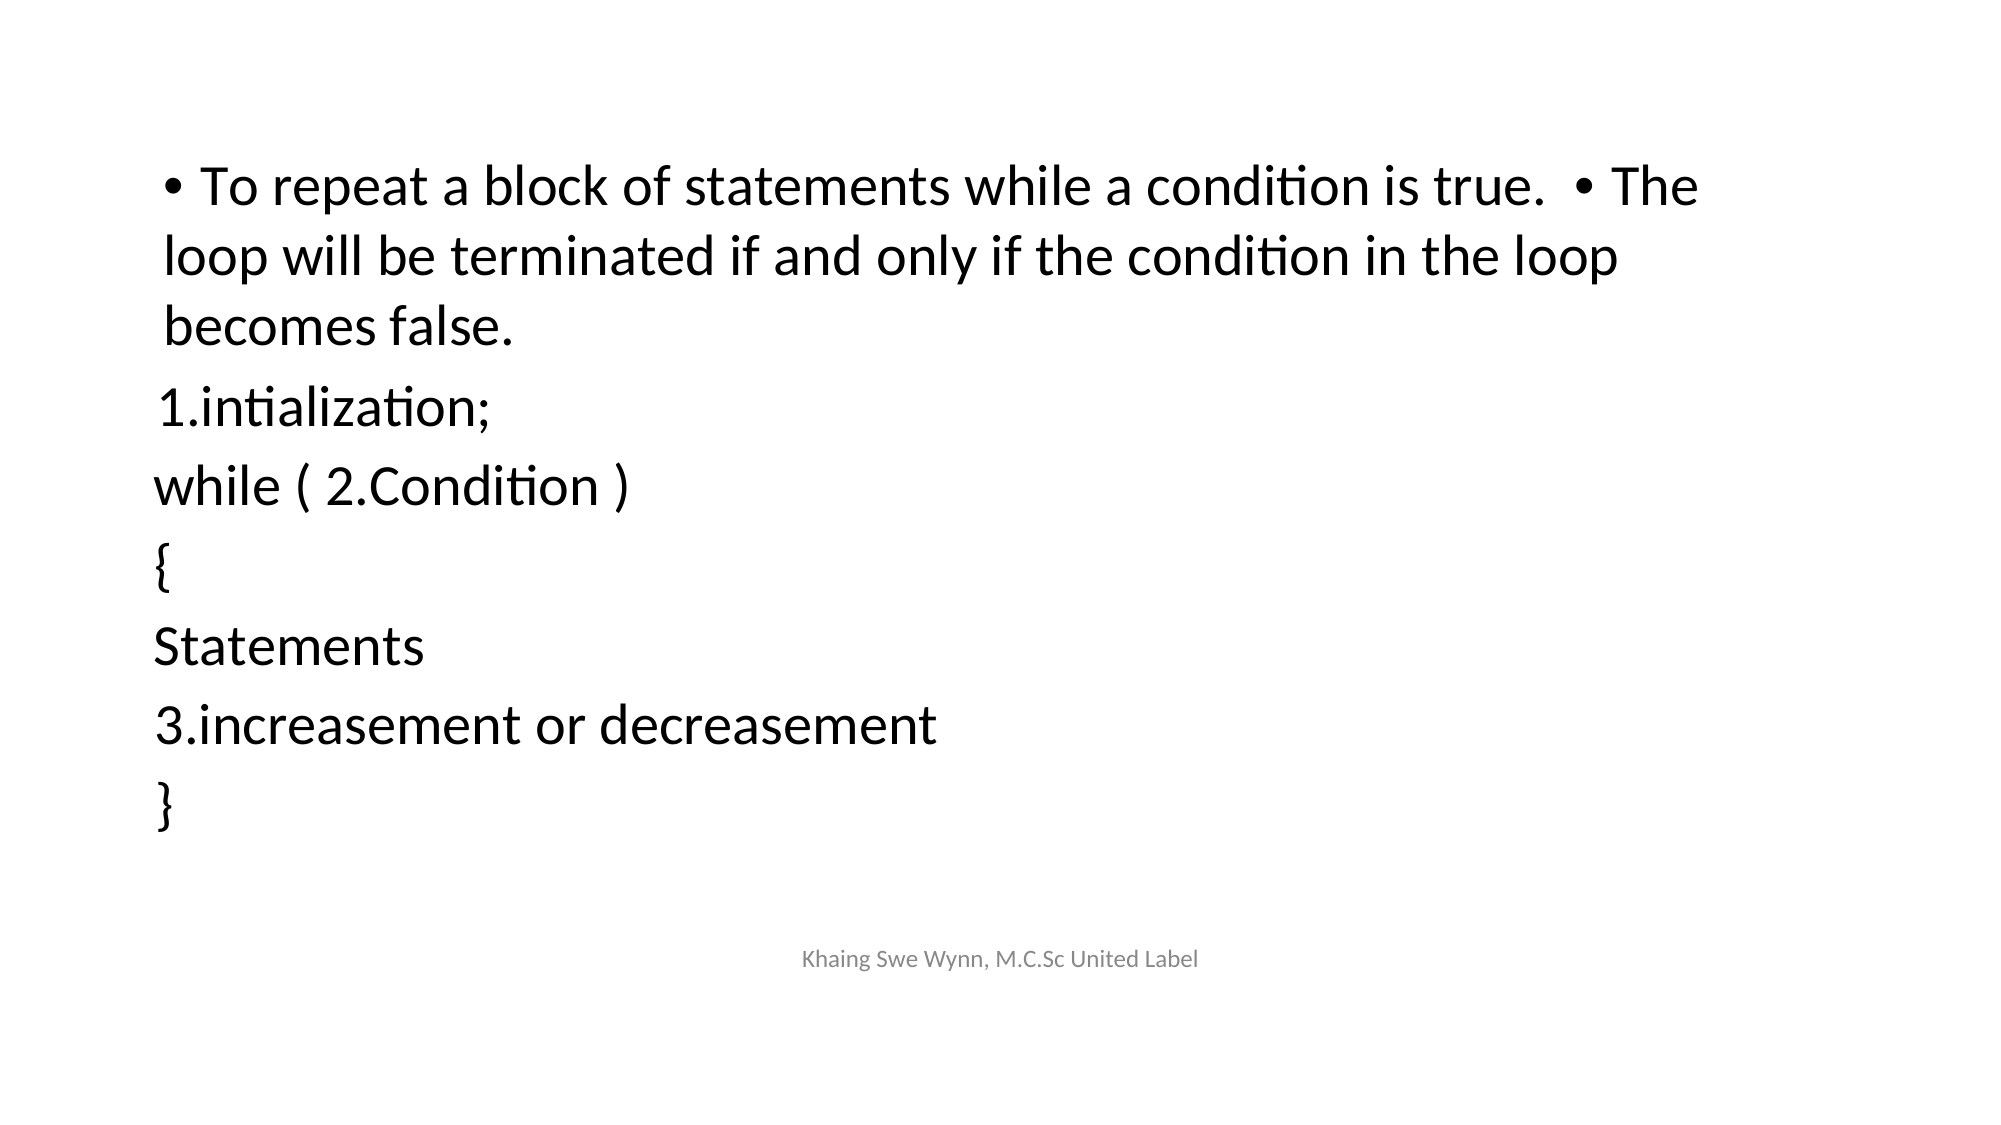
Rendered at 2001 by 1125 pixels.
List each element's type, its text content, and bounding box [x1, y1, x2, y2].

text Statements [153, 608, 2000, 680]
text 3.increasement or decreasement [154, 688, 2000, 759]
text { [154, 529, 2000, 600]
text } [155, 768, 2000, 839]
text • To repeat a block of statements while a condition is true. • The loop will be terminated if and only if the condition in the loop becomes false. [163, 150, 1764, 359]
text 1.intialization; [156, 369, 2000, 441]
text while ( 2.Condition ) [153, 449, 2000, 520]
text Khaing Swe Wynn, M.C.Sc United Label [1, 943, 2000, 973]
